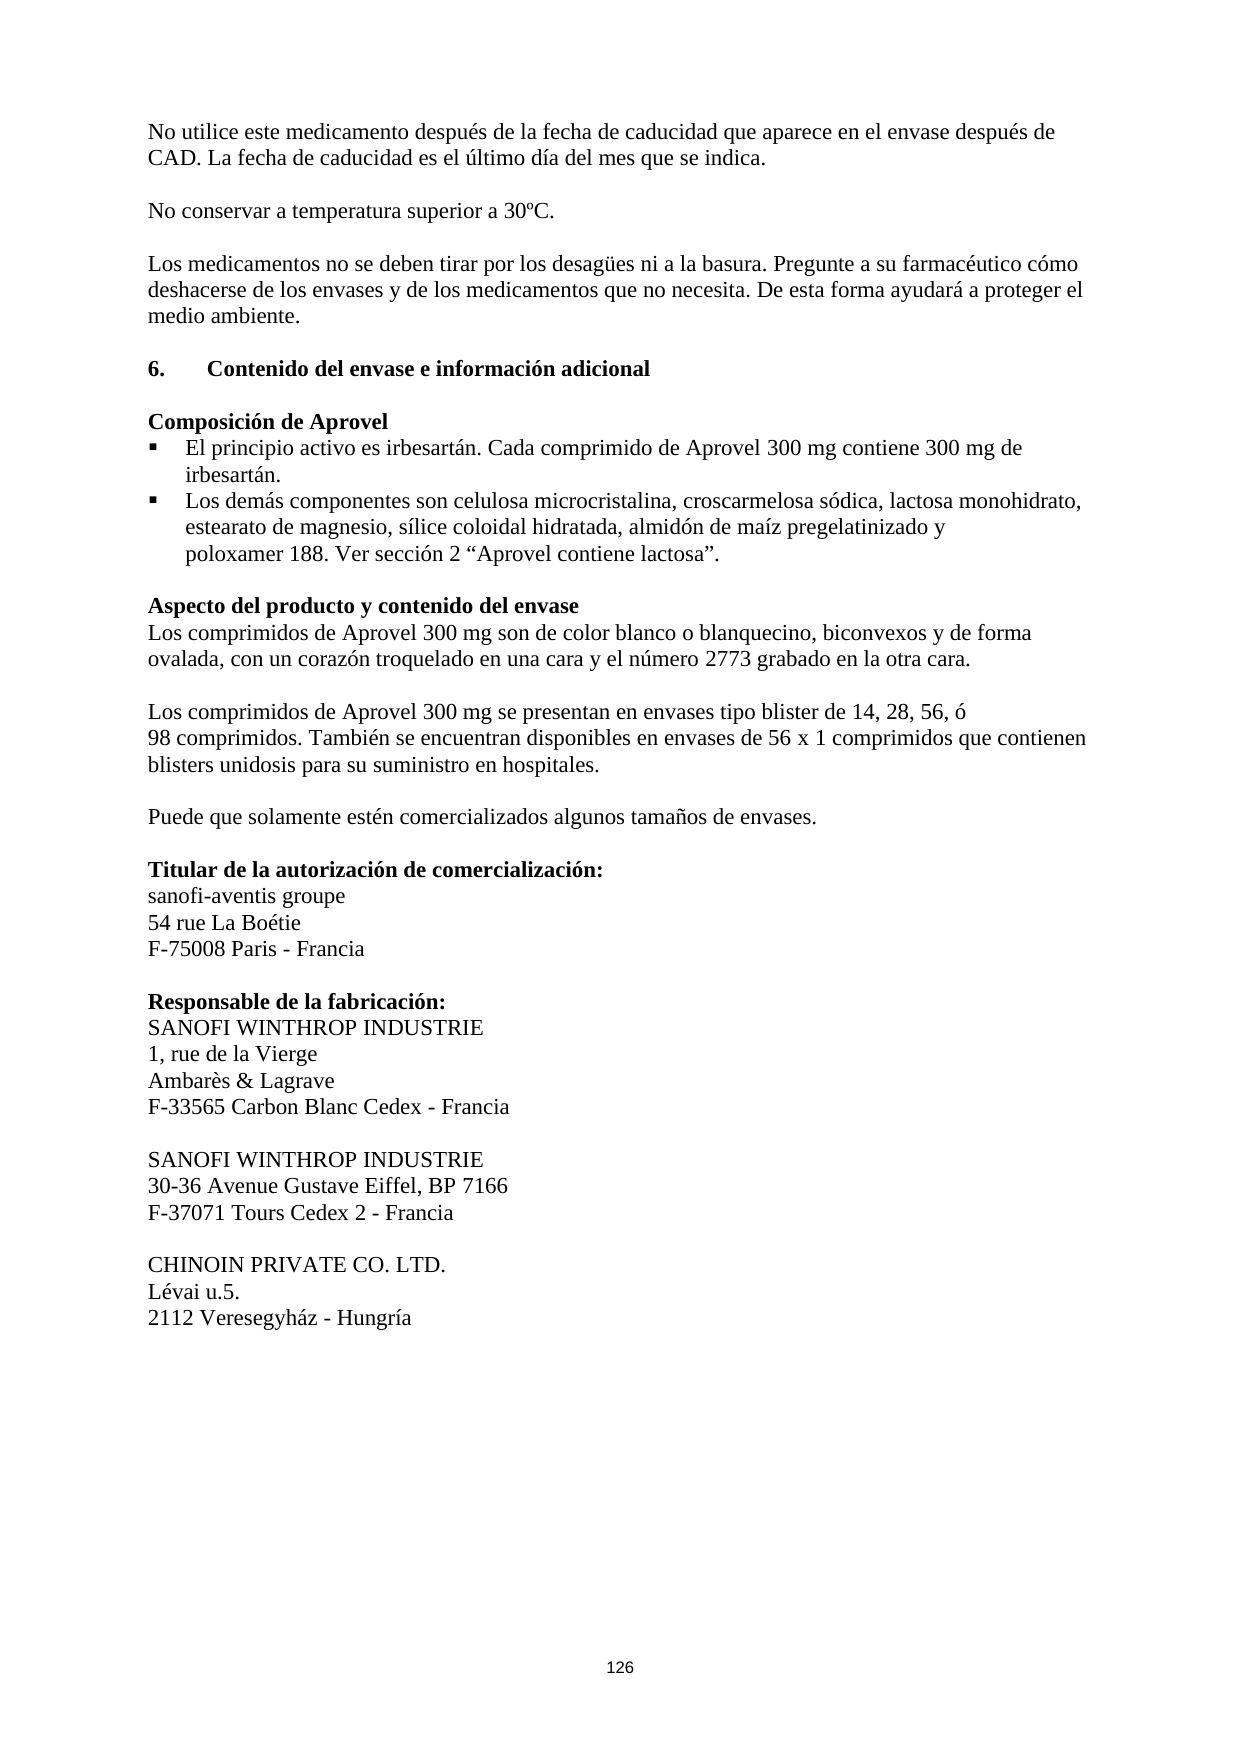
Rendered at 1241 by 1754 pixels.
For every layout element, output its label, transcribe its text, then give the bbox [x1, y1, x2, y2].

subtitle Aspecto del producto y contenido del envase [148, 592, 1093, 619]
text sanofi-aventis groupe 54 rue La Boétie F-75008 Paris - Francia [148, 882, 1093, 961]
text Los comprimidos de Aprovel 300 mg se presentan en envases tipo blister de 14, 28, 56, ó 98 comprimidos. También se encuentran disponibles en envases de 56 x 1 comprimidos que contienen blisters unidosis para su suministro en hospitales. [148, 698, 1093, 777]
text No conservar a temperatura superior a 30ºC. [148, 197, 1093, 223]
text SANOFI WINTHROP INDUSTRIE 1, rue de la Vierge Ambarès & Lagrave F-33565 Carbon Blanc Cedex - Francia [148, 1014, 1093, 1119]
subtitle Composición de Aprovel [148, 408, 1093, 434]
subtitle Titular de la autorización de comercialización: [148, 856, 1093, 882]
subtitle Responsable de la fabricación: [148, 988, 1093, 1014]
text El principio activo es irbesartán. Cada comprimido de Aprovel 300 mg contiene 300 mg de irbesartán. [148, 434, 1093, 487]
text Los demás componentes son celulosa microcristalina, croscarmelosa sódica, lactosa monohidrato, estearato de magnesio, sílice coloidal hidratada, almidón de maíz pregelatinizado y poloxamer 188. Ver sección 2 “Aprovel contiene lactosa”. [148, 487, 1093, 566]
text SANOFI WINTHROP INDUSTRIE 30-36 Avenue Gustave Eiffel, BP 7166 F-37071 Tours Cedex 2 - Francia [148, 1146, 1093, 1225]
text CHINOIN PRIVATE CO. LTD. Lévai u.5. 2112 Veresegyház - Hungría [148, 1251, 1093, 1330]
subtitle 6. Contenido del envase e información adicional [148, 355, 1093, 382]
text Los comprimidos de Aprovel 300 mg son de color blanco o blanquecino, biconvexos y de forma ovalada, con un corazón troquelado en una cara y el número 2773 grabado en la otra cara. [148, 619, 1093, 672]
text Puede que solamente estén comercializados algunos tamaños de envases. [148, 803, 1093, 830]
text Los medicamentos no se deben tirar por los desagües ni a la basura. Pregunte a su farmacéutico cómo deshacerse de los envases y de los medicamentos que no necesita. De esta forma ayudará a proteger el medio ambiente. [148, 250, 1093, 329]
text No utilice este medicamento después de la fecha de caducidad que aparece en el envase después de CAD. La fecha de caducidad es el último día del mes que se indica. [148, 118, 1093, 171]
